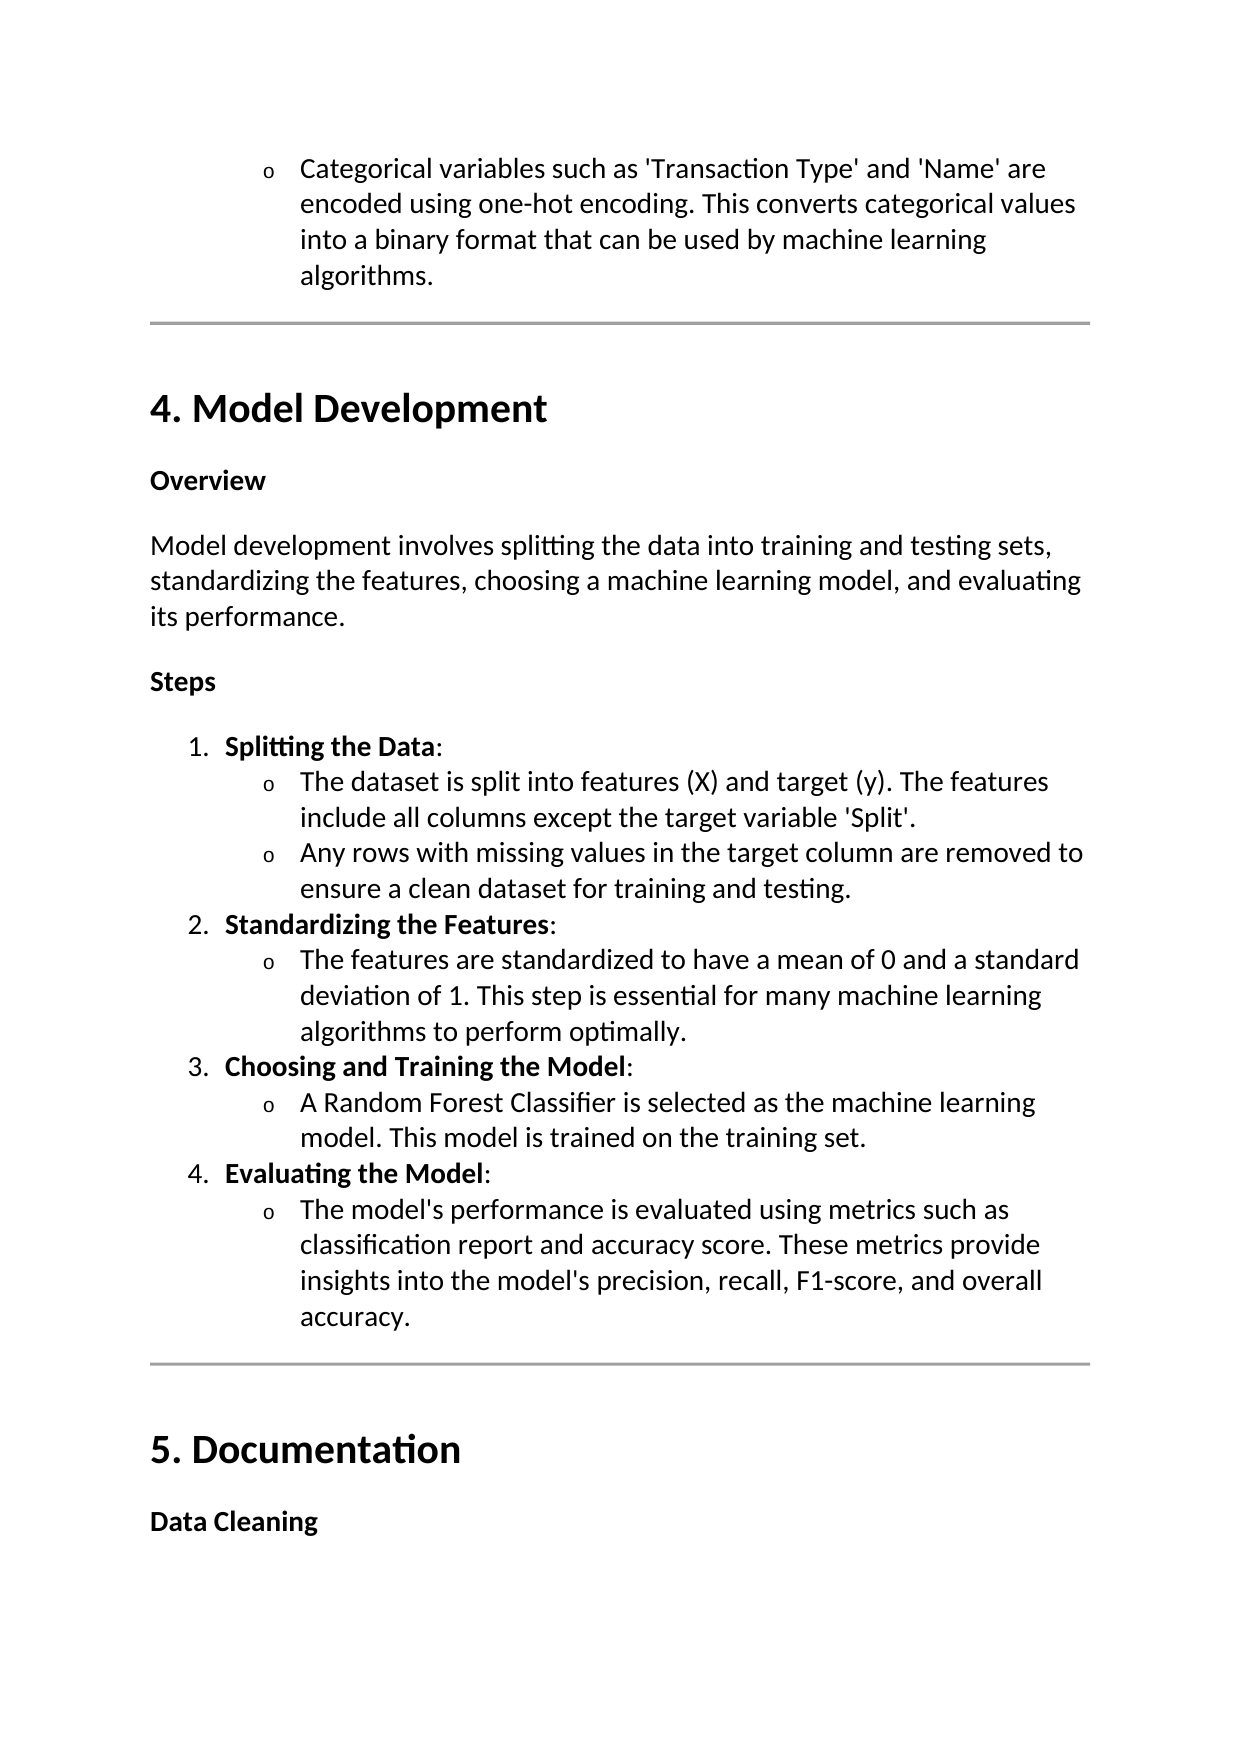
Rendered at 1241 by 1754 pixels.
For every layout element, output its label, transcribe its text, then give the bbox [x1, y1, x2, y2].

text Data Cleaning [150, 1503, 1090, 1538]
text Overview [150, 462, 1090, 498]
list A Random Forest Classifier is selected as the machine learning model. This model is trained on the training set. [262, 1084, 1090, 1155]
list Choosing and Training the Model: [187, 1048, 1090, 1084]
list Evaluating the Model: [187, 1155, 1090, 1191]
text 5. Documentation [150, 1423, 1090, 1474]
text Model development involves splitting the data into training and testing sets, standardizing the features, choosing a machine learning model, and evaluating its performance. [150, 527, 1090, 634]
list The dataset is split into features (X) and target (y). The features include all columns except the target variable 'Split'. [262, 763, 1090, 834]
text 4. Model Development [150, 382, 1090, 433]
text Steps [150, 663, 1090, 698]
list The features are standardized to have a mean of 0 and a standard deviation of 1. This step is essential for many machine learning algorithms to perform optimally. [262, 941, 1090, 1048]
list Standardizing the Features: [187, 906, 1090, 941]
list Any rows with missing values in the target column are removed to ensure a clean dataset for training and testing. [262, 834, 1090, 906]
list Splitting the Data: [187, 728, 1090, 763]
list The model's performance is evaluated using metrics such as classification report and accuracy score. These metrics provide insights into the model's precision, recall, F1-score, and overall accuracy. [262, 1191, 1090, 1333]
